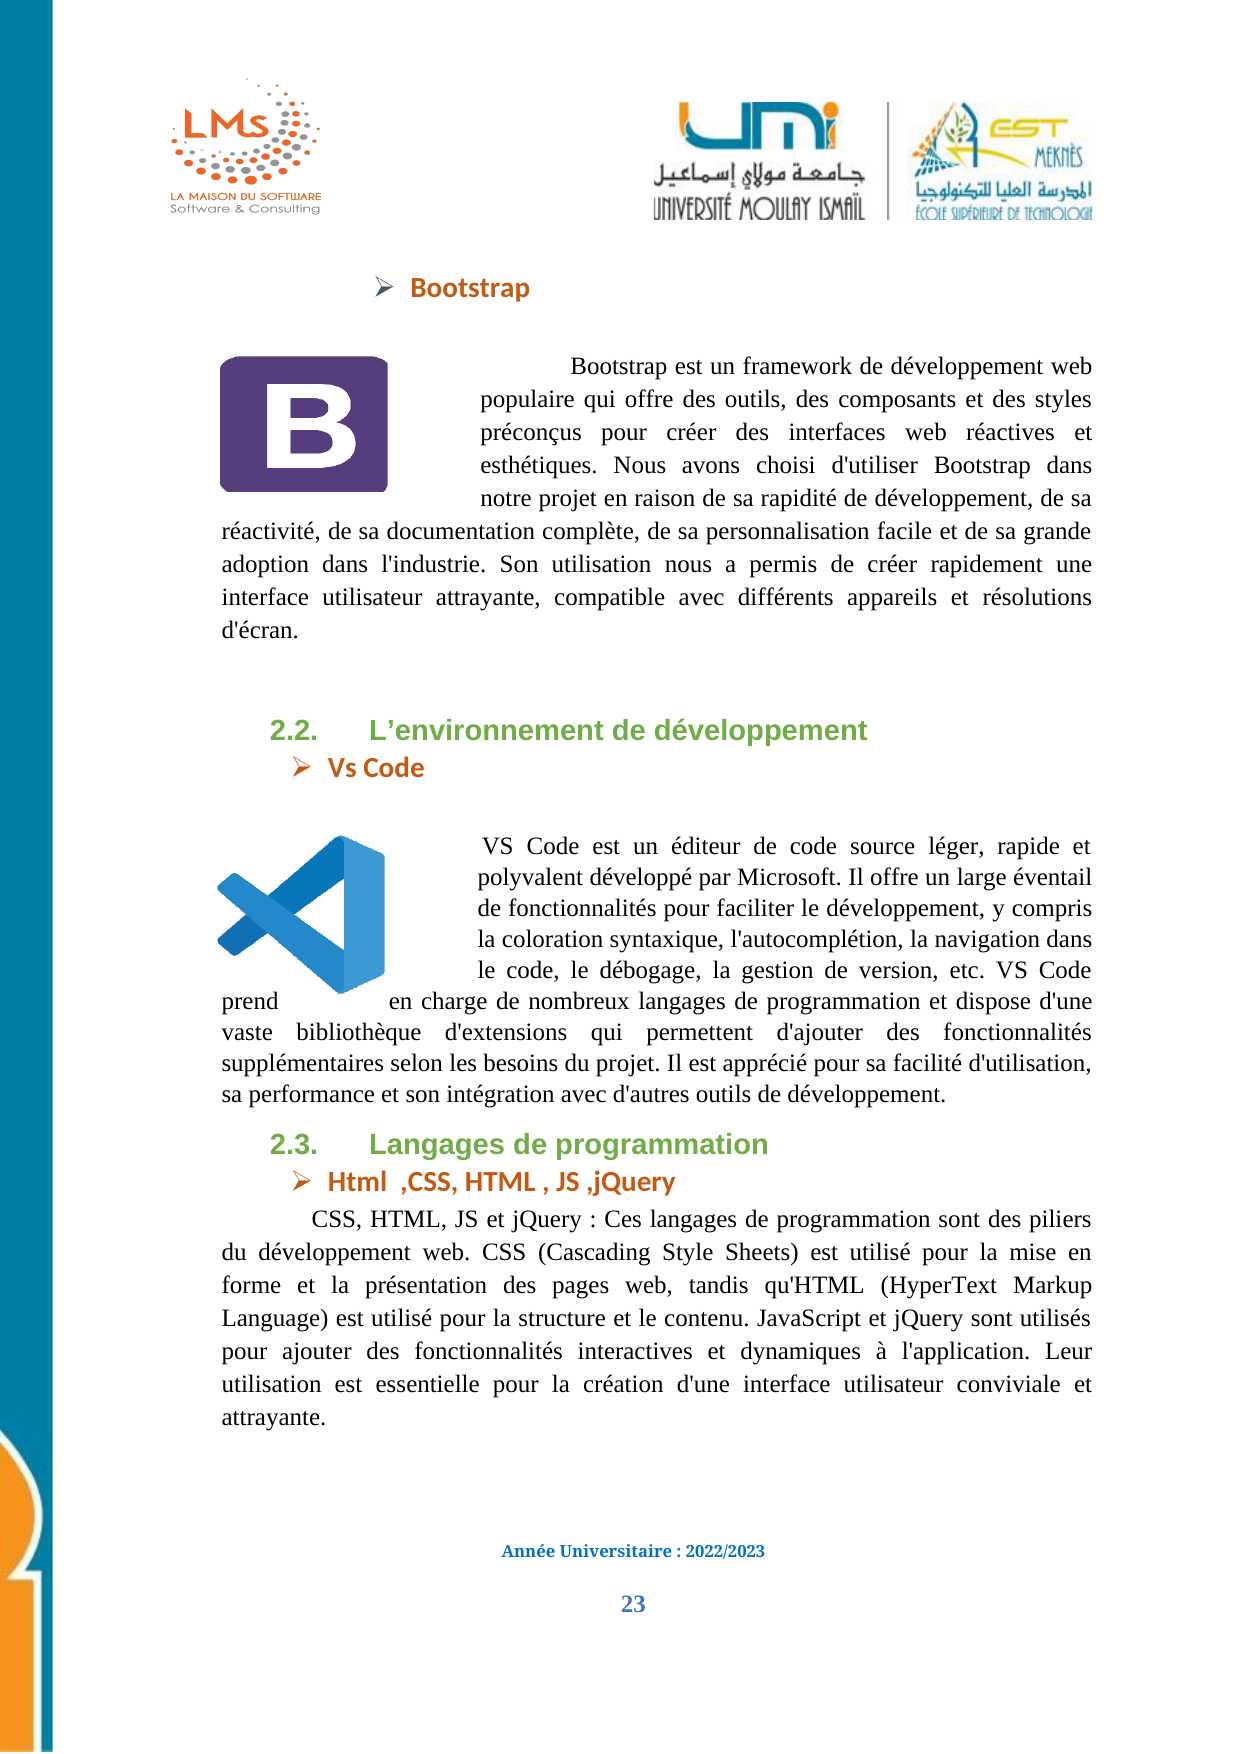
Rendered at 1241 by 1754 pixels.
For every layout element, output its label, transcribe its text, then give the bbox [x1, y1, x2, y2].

subtitle L’environnement de développement [269, 713, 1093, 746]
list Bootstrap [373, 269, 1093, 305]
text Bootstrap est un framework de développement web populaire qui offre des outils, des composants et des styles préconçus pour créer des interfaces web réactives et esthétiques. Nous avons choisi d'utiliser Bootstrap dans notre projet en raison de sa rapidité de développement, de sa réactivité, de sa documentation complète, de sa personnalisation facile et de sa grande adoption dans l'industrie. Son utilisation nous a permis de créer rapidement une interface utilisateur attrayante, compatible avec différents appareils et résolutions d'écran. [221, 351, 1093, 644]
picture [147, 73, 344, 220]
text CSS, HTML, JS et jQuery : Ces langages de programmation sont des piliers du développement web. CSS (Cascading Style Sheets) est utilisé pour la mise en forme et la présentation des pages web, tandis qu'HTML (HyperText Markup Language) est utilisé pour la structure et le contenu. JavaScript et jQuery sont utilisés pour ajouter des fonctionnalités interactives et dynamiques à l'application. Leur utilisation est essentielle pour la création d'une interface utilisateur conviviale et attrayante. [221, 1204, 1093, 1431]
list Html ,CSS, HTML , JS ,jQuery [290, 1163, 1093, 1198]
list Vs Code [290, 749, 1093, 784]
text VS Code est un éditeur de code source léger, rapide et polyvalent développé par Microsoft. Il offre un large éventail de fonctionnalités pour faciliter le développement, y compris la coloration syntaxique, l'autocomplétion, la navigation dans le code, le débogage, la gestion de version, etc. VS Code prend en charge de nombreux langages de programmation et dispose d'une vaste bibliothèque d'extensions qui permettent d'ajouter des fonctionnalités supplémentaires selon les besoins du projet. Il est apprécié pour sa facilité d'utilisation, sa performance et son intégration avec d'autres outils de développement. [221, 831, 1093, 1108]
picture [218, 356, 388, 491]
subtitle Langages de programmation [269, 1127, 1093, 1160]
picture [0, 1430, 53, 1752]
picture [215, 834, 384, 994]
